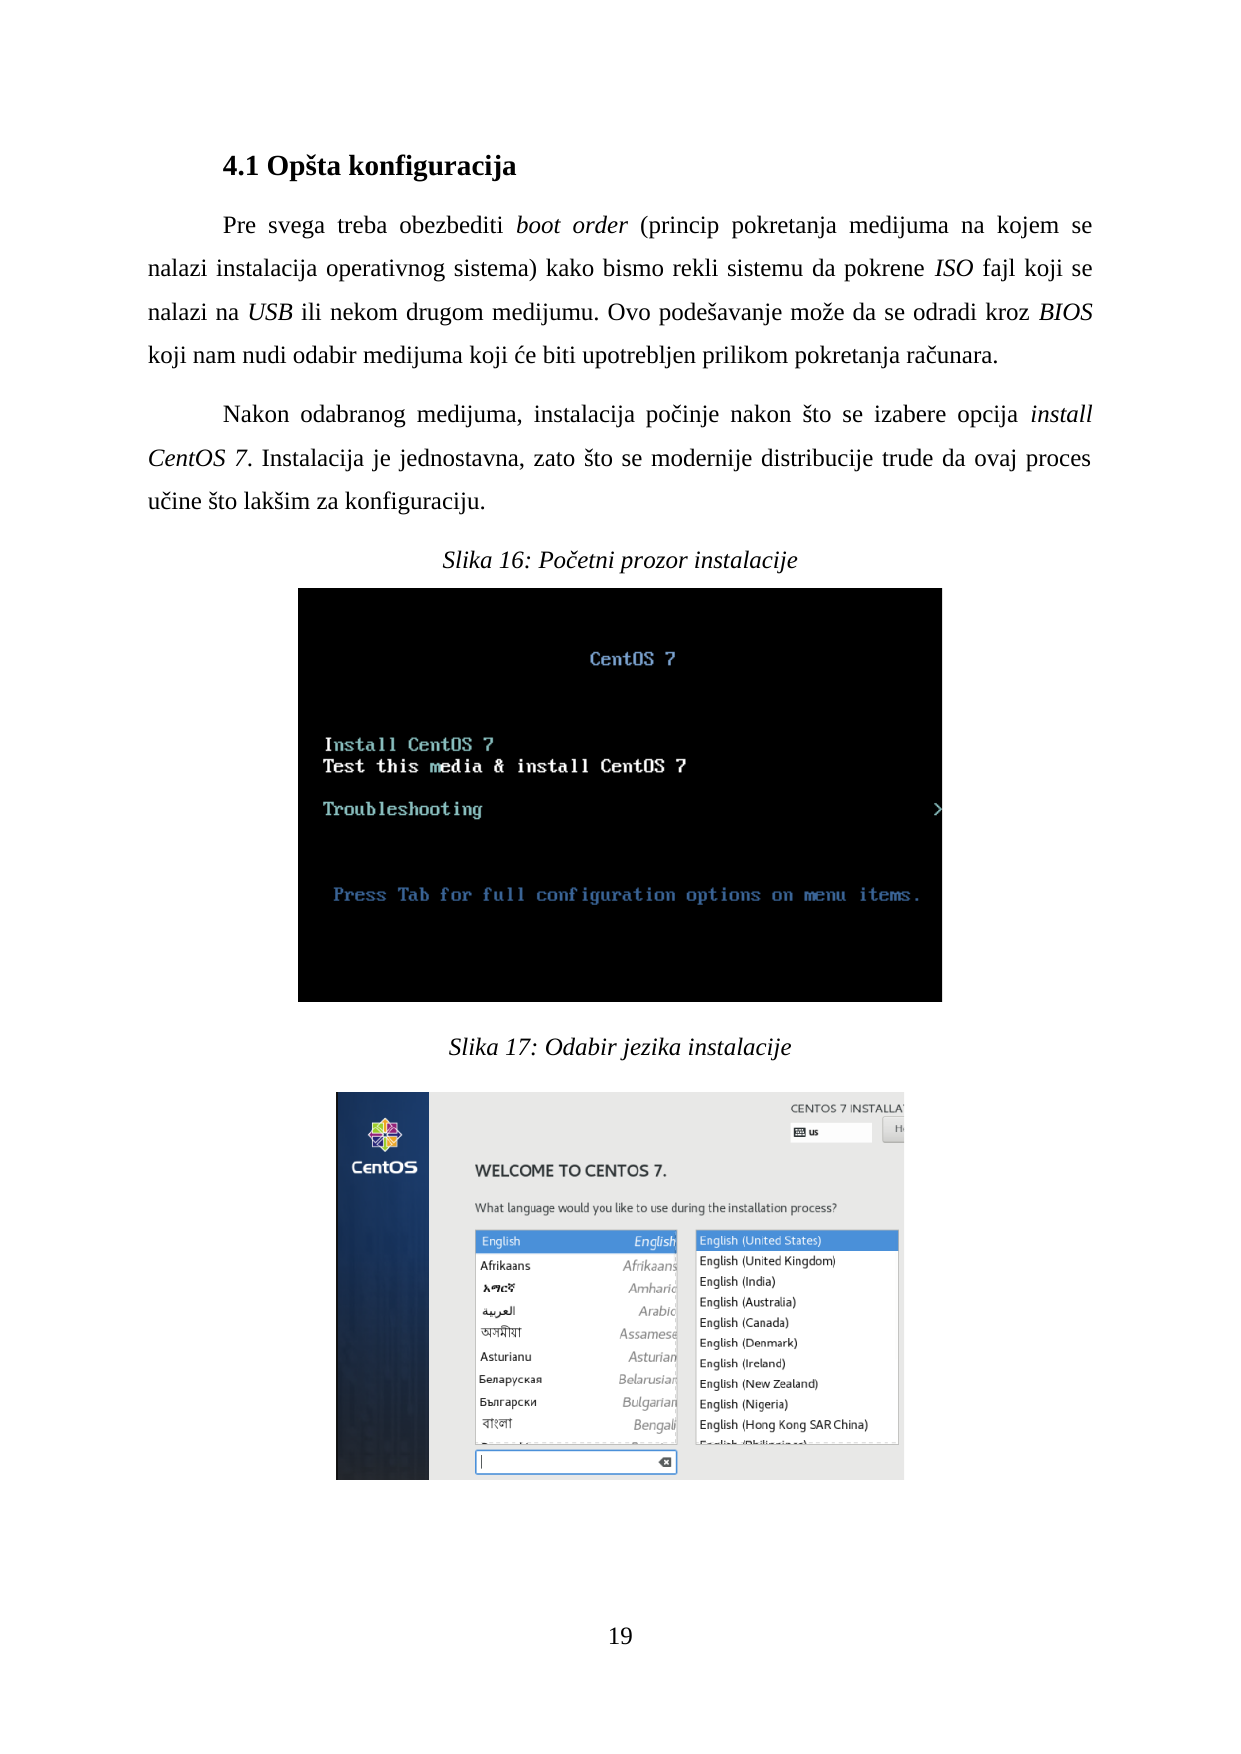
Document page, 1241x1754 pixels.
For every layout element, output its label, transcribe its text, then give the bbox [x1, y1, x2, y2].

picture [336, 1092, 905, 1480]
picture [298, 588, 943, 1002]
text Pre svega treba obezbediti boot order (princip pokretanja medijuma na kojem se nalazi instalacija operativnog sistema) kako bismo rekli sistemu da pokrene ISO fajl koji se nalazi na USB ili nekom drugom medijumu. Ovo podešavanje može da se odradi kroz BIOS koji nam nudi odabir medijuma koji će biti upotrebljen prilikom pokretanja računara. [148, 210, 1093, 368]
text Nakon odabranog medijuma, instalacija počinje nakon što se izabere opcija install CentOS 7. Instalacija je jednostavna, zato što se modernije distribucije trude da ovaj proces učine što lakšim za konfiguraciju. [148, 399, 1093, 514]
subtitle 4.1 Opšta konfiguracija [148, 148, 1093, 181]
text Slika 17: Odabir jezika instalacije [148, 1032, 1093, 1061]
